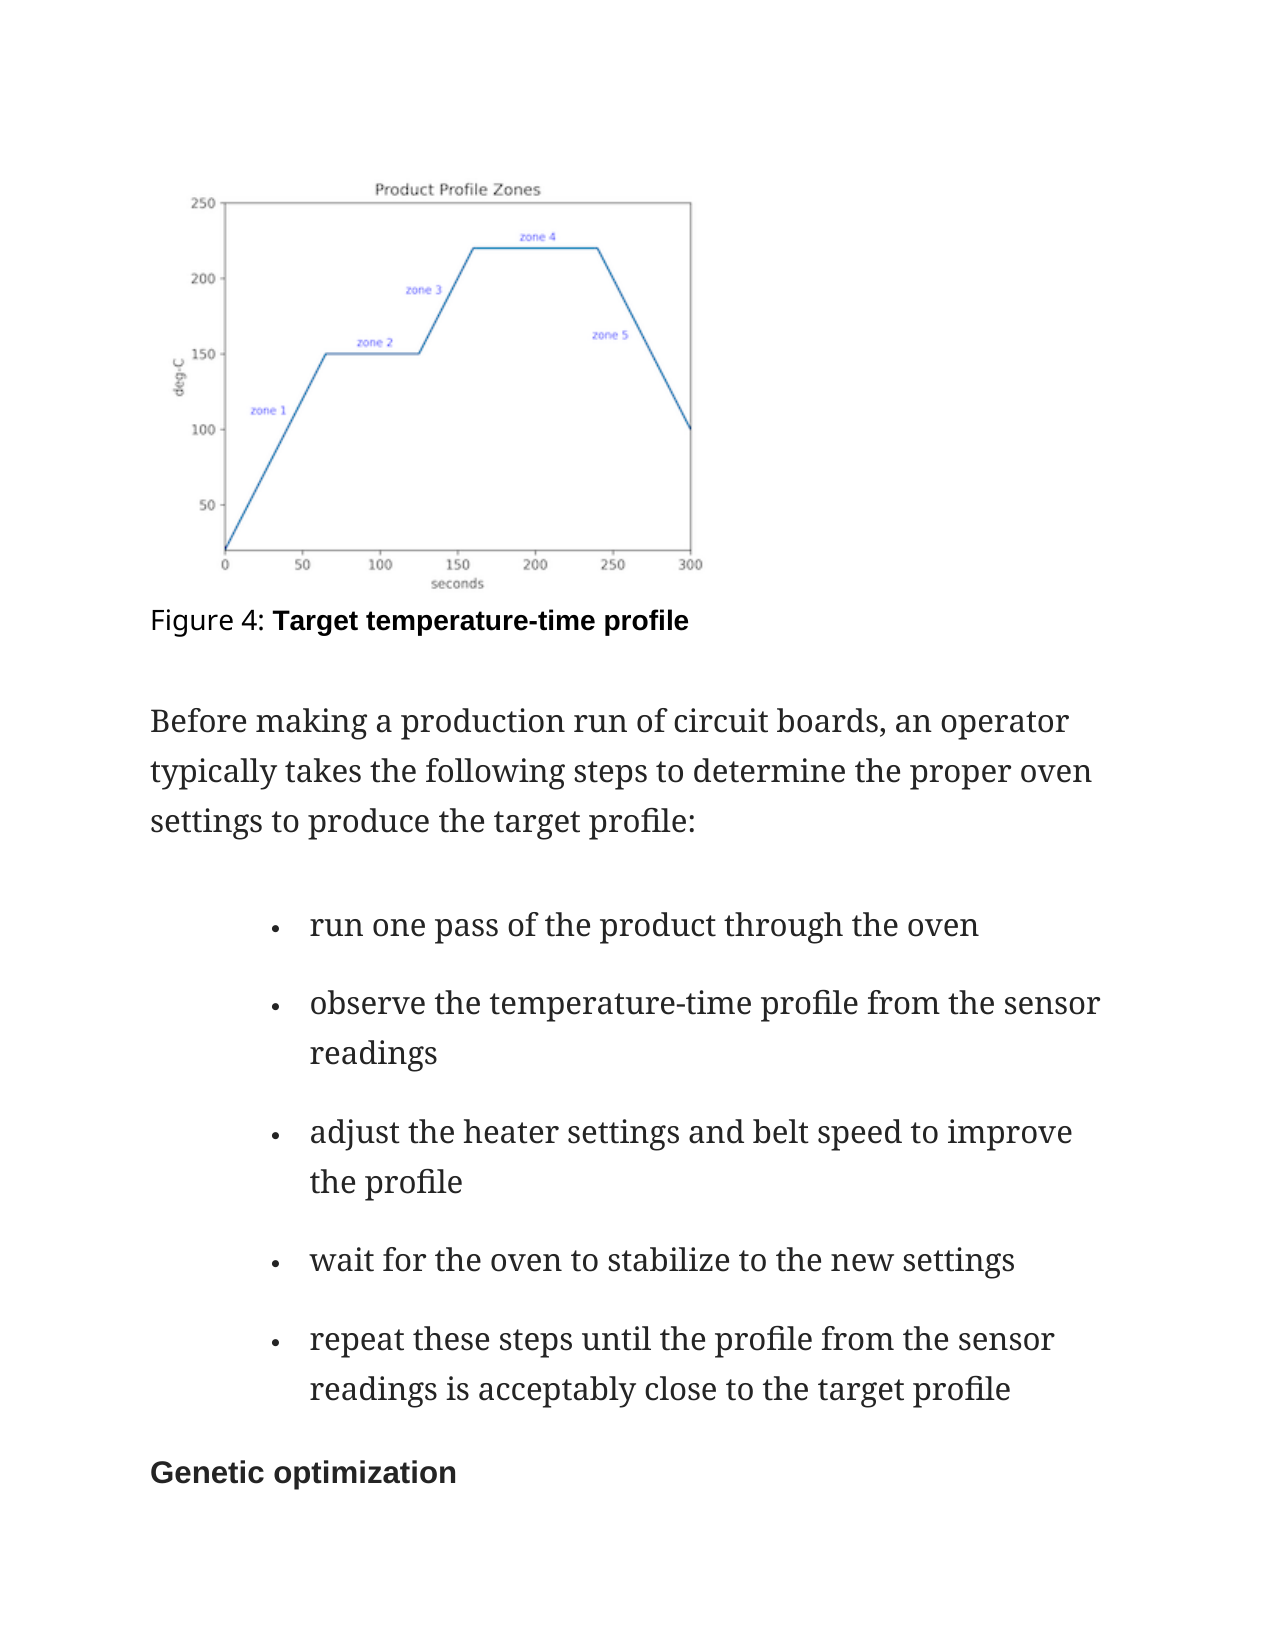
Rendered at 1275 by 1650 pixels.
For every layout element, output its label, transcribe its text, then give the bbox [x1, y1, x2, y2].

text Figure 4: Target temperature-time profile [150, 600, 1125, 638]
picture [150, 150, 750, 600]
list run one pass of the product through the oven [272, 895, 1125, 945]
text Before making a production run of circuit boards, an operator typically takes the following steps to determine the proper oven settings to produce the target profile: [150, 692, 1125, 842]
list adjust the heater settings and belt speed to improve the profile [272, 1102, 1125, 1202]
list repeat these steps until the profile from the sensor readings is acceptably close to the target profile [272, 1309, 1125, 1409]
list observe the temperature-time profile from the sensor readings [272, 974, 1125, 1074]
text Genetic optimization [150, 1453, 1125, 1490]
list wait for the oven to stabilize to the new settings [272, 1231, 1125, 1281]
